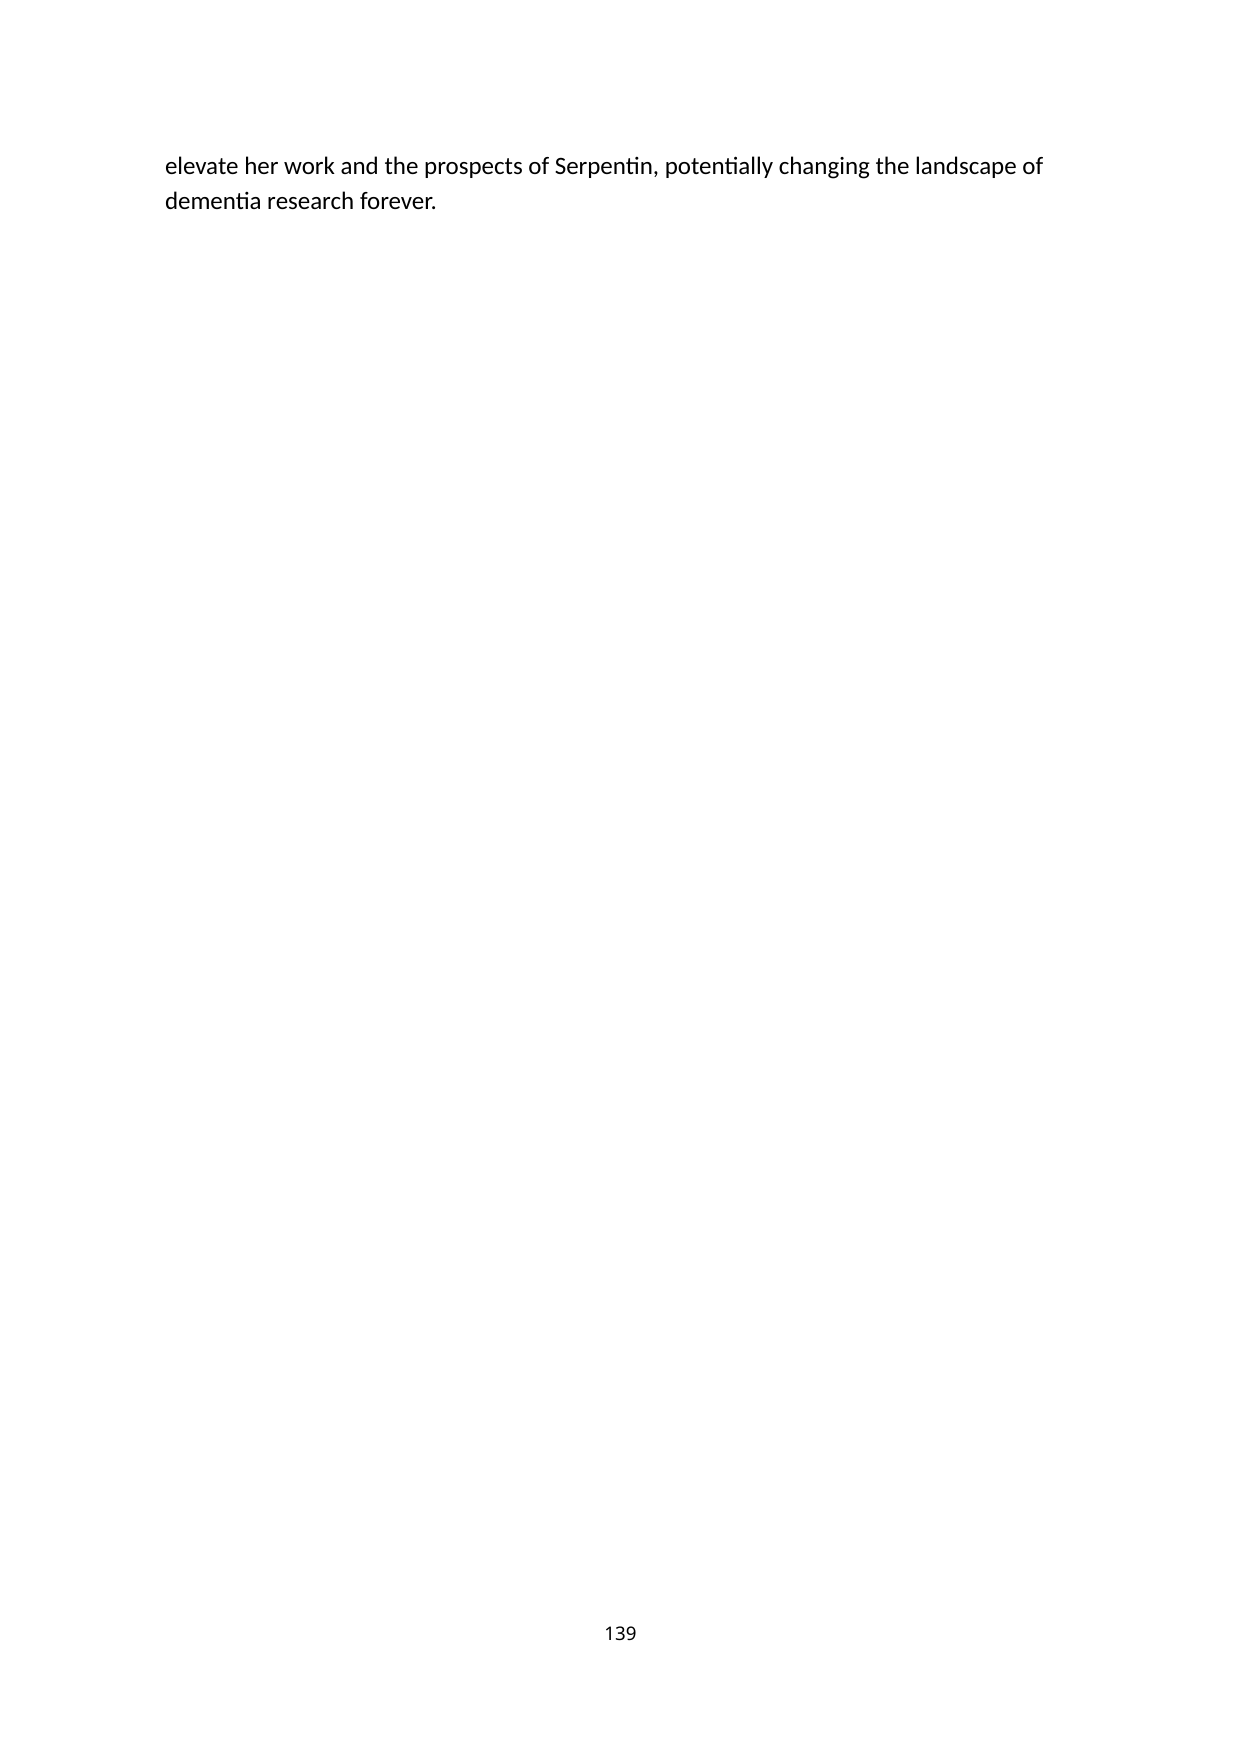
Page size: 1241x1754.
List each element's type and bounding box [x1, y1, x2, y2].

text [165, 150, 1090, 216]
